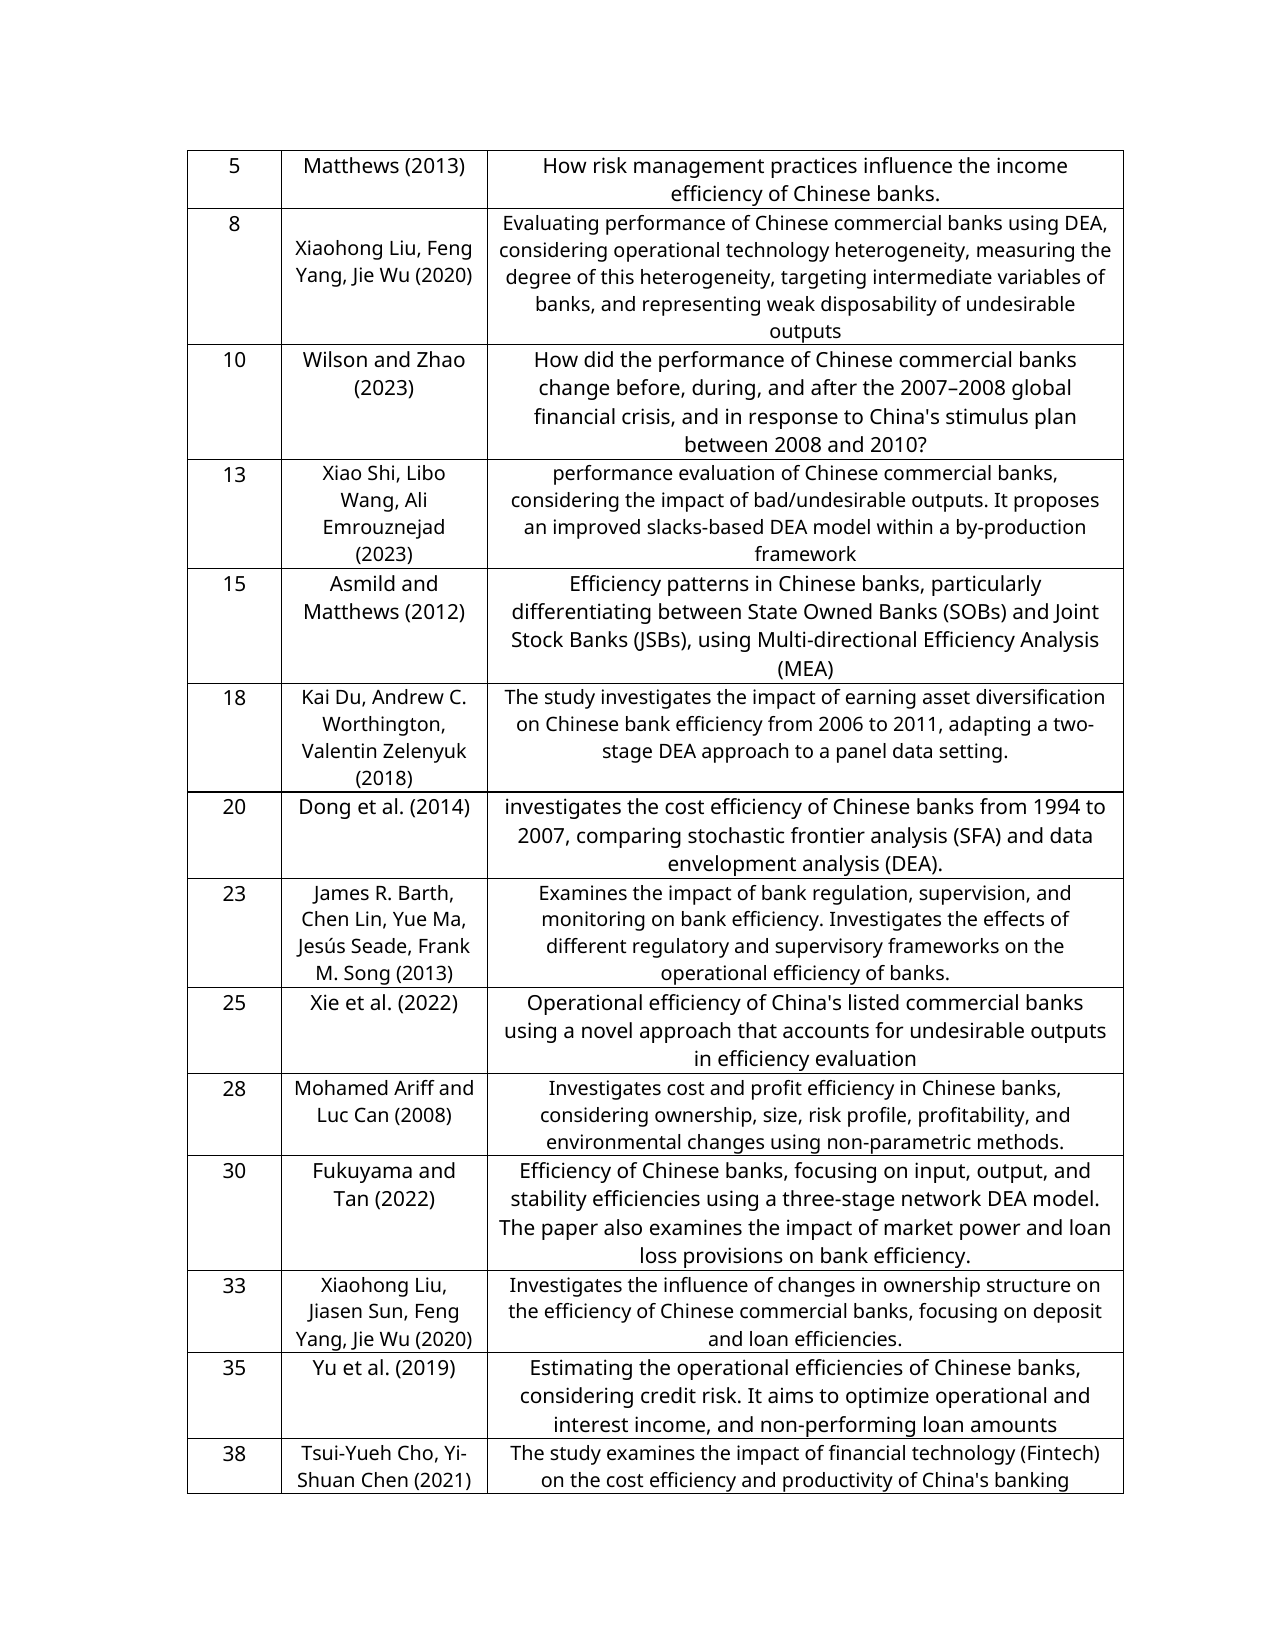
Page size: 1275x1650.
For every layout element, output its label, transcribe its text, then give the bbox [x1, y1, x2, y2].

table_cell 15 [188, 569, 281, 682]
table_cell Xiaohong Liu, Jiasen Sun, Feng Yang, Jie Wu (2020) [282, 1271, 487, 1352]
table_cell 13 [188, 460, 281, 568]
table_cell Investigates cost and profit efficiency in Chinese banks, considering ownership, size, risk profile, profitability, and environmental changes using non-parametric methods. [488, 1074, 1123, 1155]
table_cell 23 [188, 879, 281, 987]
table_cell Investigates the influence of changes in ownership structure on the efficiency of Chinese commercial banks, focusing on deposit and loan efficiencies. [488, 1271, 1123, 1352]
table_cell How risk management practices influence the income efficiency of Chinese banks. [488, 151, 1123, 208]
table_cell How did the performance of Chinese commercial banks change before, during, and after the 2007–2008 global financial crisis, and in response to China's stimulus plan between 2008 and 2010? [488, 345, 1123, 459]
table_cell 20 [188, 793, 281, 878]
table_cell investigates the cost efficiency of Chinese banks from 1994 to 2007, comparing stochastic frontier analysis (SFA) and data envelopment analysis (DEA). [488, 793, 1123, 878]
table_cell 28 [188, 1074, 281, 1155]
table_cell Operational efficiency of China's listed commercial banks using a novel approach that accounts for undesirable outputs in efficiency evaluation [488, 988, 1123, 1073]
table_cell Dong et al. (2014) [282, 793, 487, 878]
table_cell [488, 1439, 1123, 1493]
table_cell 33 [188, 1271, 281, 1352]
table_cell The study investigates the impact of earning asset diversification on Chinese bank efficiency from 2006 to 2011, adapting a two-stage DEA approach to a panel data setting. [488, 684, 1123, 791]
table_cell performance evaluation of Chinese commercial banks, considering the impact of bad/undesirable outputs. It proposes an improved slacks-based DEA model within a by-production framework [488, 460, 1123, 568]
table_cell Evaluating performance of Chinese commercial banks using DEA, considering operational technology heterogeneity, measuring the degree of this heterogeneity, targeting intermediate variables of banks, and representing weak disposability of undesirable outputs [488, 209, 1123, 344]
table_cell 30 [188, 1156, 281, 1270]
table_cell Wilson and Zhao (2023) [282, 345, 487, 459]
table_cell 25 [188, 988, 281, 1073]
table_cell 18 [188, 684, 281, 791]
table_cell Xiao Shi, Libo Wang, Ali Emrouznejad (2023) [282, 460, 487, 568]
table_cell Asmild and Matthews (2012) [282, 569, 487, 682]
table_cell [282, 1439, 487, 1493]
table_cell Yu et al. (2019) [282, 1353, 487, 1438]
table_cell Xiaohong Liu, Feng Yang, Jie Wu (2020) [282, 209, 487, 344]
table_cell Fukuyama and Tan (2022) [282, 1156, 487, 1270]
table_cell 10 [188, 345, 281, 459]
table_cell James R. Barth, Chen Lin, Yue Ma, Jesús Seade, Frank M. Song (2013) [282, 879, 487, 987]
table_cell 35 [188, 1353, 281, 1438]
table_cell Mohamed Ariff and Luc Can (2008) [282, 1074, 487, 1155]
table_cell Examines the impact of bank regulation, supervision, and monitoring on bank efficiency. Investigates the effects of different regulatory and supervisory frameworks on the operational efficiency of banks. [488, 879, 1123, 987]
table_cell 38 [188, 1439, 281, 1493]
table_cell 8 [188, 209, 281, 344]
table_cell Estimating the operational efficiencies of Chinese banks, considering credit risk. It aims to optimize operational and interest income, and non-performing loan amounts [488, 1353, 1123, 1438]
table_cell Xie et al. (2022) [282, 988, 487, 1073]
table_cell Efficiency patterns in Chinese banks, particularly differentiating between State Owned Banks (SOBs) and Joint Stock Banks (JSBs), using Multi-directional Efficiency Analysis (MEA) [488, 569, 1123, 682]
table_cell 5 [188, 151, 281, 208]
table_cell Efficiency of Chinese banks, focusing on input, output, and stability efficiencies using a three-stage network DEA model. The paper also examines the impact of market power and loan loss provisions on bank efficiency. [488, 1156, 1123, 1270]
table_cell Matthews (2013) [282, 151, 487, 208]
table_cell Kai Du, Andrew C. Worthington, Valentin Zelenyuk (2018) [282, 684, 487, 791]
